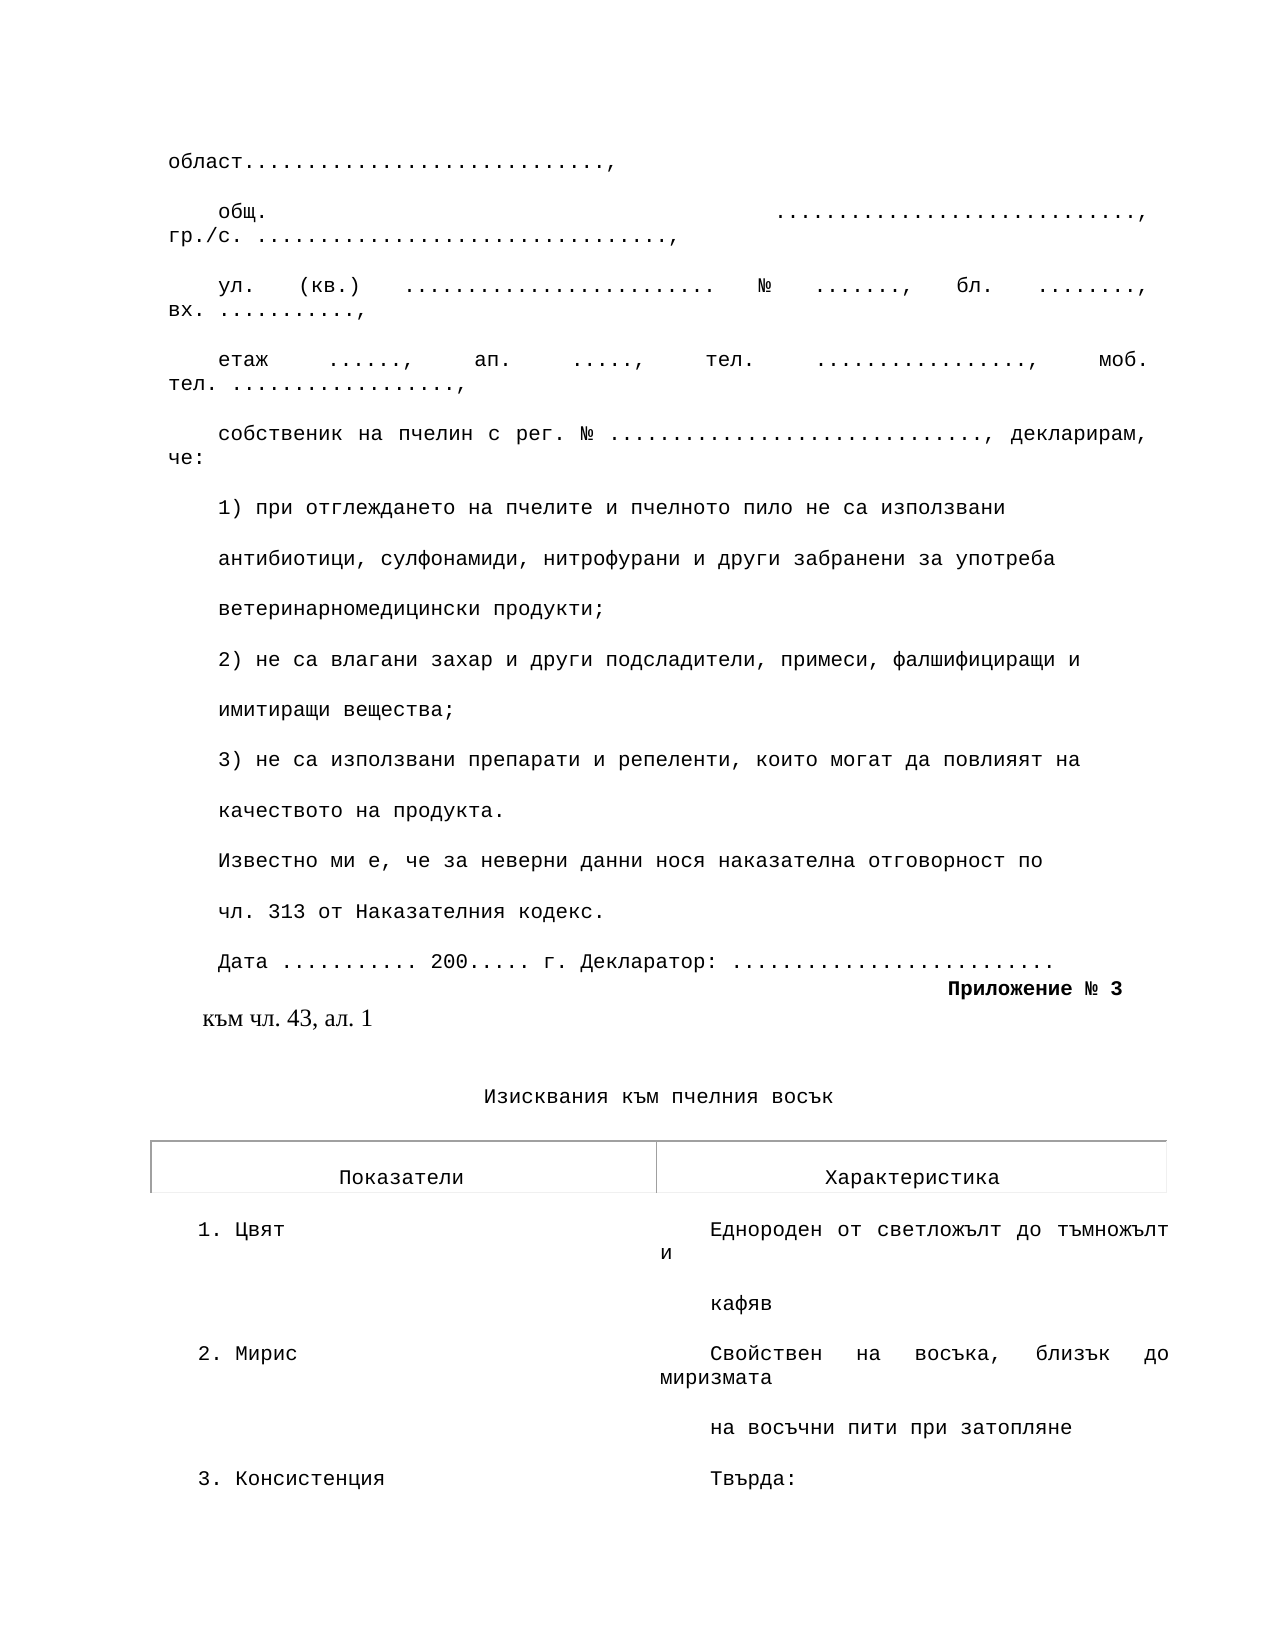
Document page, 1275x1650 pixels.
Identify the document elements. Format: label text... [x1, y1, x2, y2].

text Приложение № 3 [148, 978, 1127, 1002]
table_header към чл. 43, ал. 1 [657, 1142, 1166, 1192]
table_header към чл. 43, ал. 1 [151, 1002, 1166, 1140]
table_header към чл. 43, ал. 1 [152, 1142, 656, 1192]
table_header към чл. 30, т. 2 [151, 148, 1166, 978]
table_header към чл. 43, ал. 1 [151, 1193, 1166, 1494]
